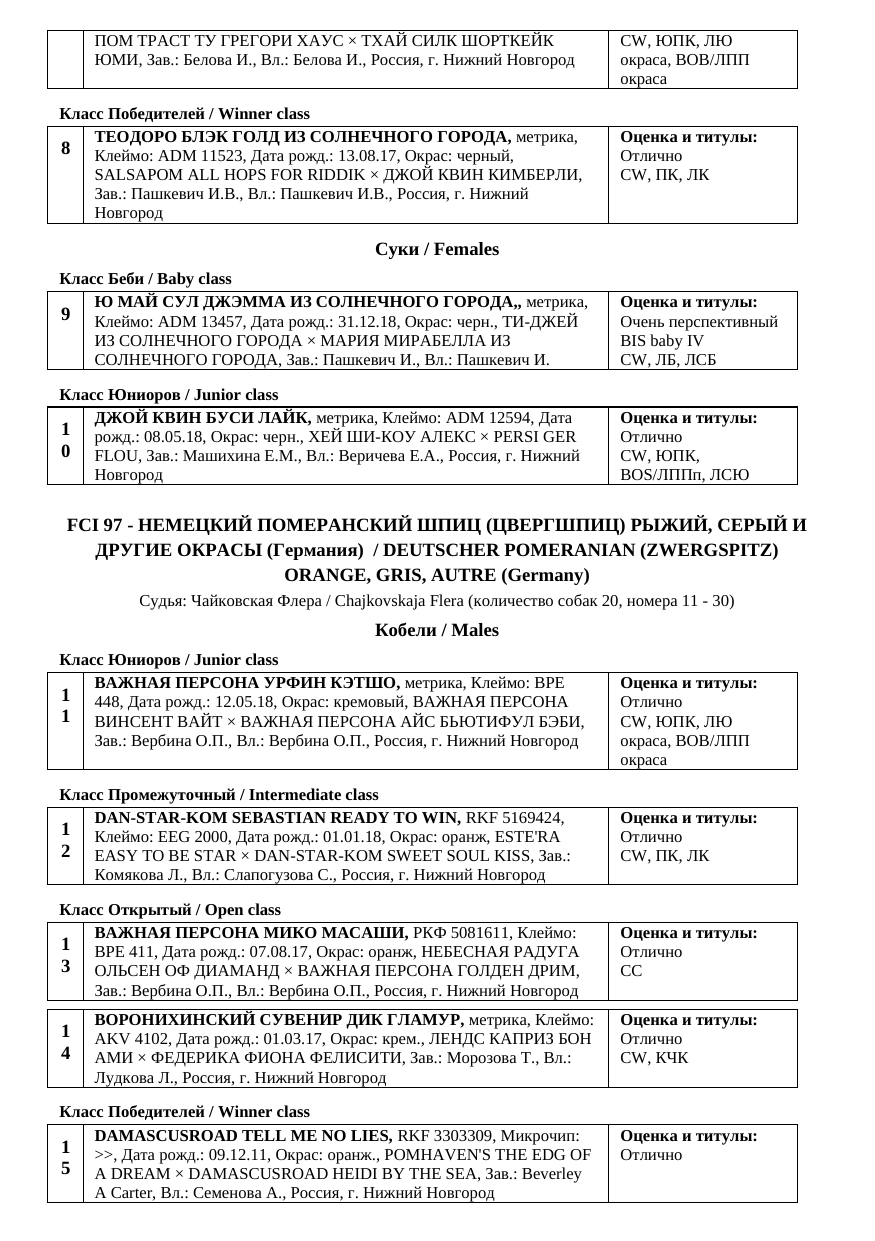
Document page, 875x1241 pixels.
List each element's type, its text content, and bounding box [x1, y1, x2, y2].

table_header 13 [48, 923, 83, 999]
text Класс Промежуточный / Intermediate class [59, 784, 815, 804]
table_header 8 [48, 127, 83, 222]
table_header ВАЖНАЯ ПЕРСОНА УРФИН КЭТШО, метрика, Клеймо: ВРЕ 448, Дата рожд.: 12.05.18, Окрас: кремовый, ВАЖНАЯ ПЕРСОНА ВИНСЕНТ ВАЙТ × ВАЖНАЯ ПЕРСОНА АЙС БЬЮТИФУЛ БЭБИ, Зав.: Вербина О.П., Вл.: Вербина О.П., Россия, г. Нижний Новгород [84, 673, 608, 769]
table_header DAMASCUSROAD TELL ME NO LIES, RKF 3303309, Микрочип: >>, Дата рожд.: 09.12.11, Окрас: оранж., POMHAVEN'S THE EDG OF A DREAM × DAMASCUSROAD HEIDI BY THE SEA, Зав.: Beverley A Carter, Вл.: Семенова А., Россия, г. Нижний Новгород [84, 1125, 608, 1202]
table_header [609, 31, 797, 88]
table_header Оценка и титулы: Отлично CW, ПК, ЛК [609, 808, 797, 884]
text Класс Победителей / Winner class [59, 1102, 815, 1121]
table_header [84, 31, 608, 88]
text Класс Юниоров / Junior class [59, 650, 815, 669]
table_header Оценка и титулы: Отлично CW, ЮПК, ЛЮ окраса, BOB/ЛПП окраса [609, 673, 797, 769]
text Класс Юниоров / Junior class [59, 384, 815, 404]
text Суки / Females [59, 238, 815, 260]
text Класс Победителей / Winner class [59, 104, 815, 123]
table_header Оценка и титулы: Отлично CW, ЮПК, BOS/ЛППп, ЛСЮ [609, 408, 797, 484]
table_header 7 [48, 31, 83, 88]
table_header Оценка и титулы: Отлично [609, 1125, 797, 1202]
table_header 10 [48, 408, 83, 484]
table_header 15 [48, 1125, 83, 1202]
table_header Оценка и титулы: Отлично СС [609, 923, 797, 999]
table_header 14 [48, 1010, 83, 1087]
table_header ВОРОНИХИНСКИЙ СУВЕНИР ДИК ГЛАМУР, метрика, Клеймо: AKV 4102, Дата рожд.: 01.03.17, Окрас: крем., ЛЕНДС КАПРИЗ БОН АМИ × ФЕДЕРИКА ФИОНА ФЕЛИСИТИ, Зав.: Морозова Т., Вл.: Лудкова Л., Россия, г. Нижний Новгород [84, 1010, 608, 1087]
text FCI 97 - НЕМЕЦКИЙ ПОМЕРАНСКИЙ ШПИЦ (ЦВЕРГШПИЦ) РЫЖИЙ, СЕРЫЙ И ДРУГИЕ ОКРАСЫ (Германия) / DEUTSCHER POMERANIAN (ZWERGSPITZ) ORANGE, GRIS, AUTRE (Germany) [59, 514, 815, 586]
table_header ТЕОДОРО БЛЭК ГОЛД ИЗ СОЛНЕЧНОГО ГОРОДА, метрика, Клеймо: ADM 11523, Дата рожд.: 13.08.17, Окрас: черный, SALSAPOM ALL HOPS FOR RIDDIK × ДЖОЙ КВИН КИМБЕРЛИ, Зав.: Пашкевич И.В., Вл.: Пашкевич И.В., Россия, г. Нижний Новгород [84, 127, 608, 222]
text Класс Беби / Baby class [59, 269, 815, 288]
table_header Ю МАЙ СУЛ ДЖЭММА ИЗ СОЛНЕЧНОГО ГОРОДА,, метрика, Клеймо: ADM 13457, Дата рожд.: 31.12.18, Окрас: черн., ТИ-ДЖЕЙ ИЗ СОЛНЕЧНОГО ГОРОДА × МАРИЯ МИРАБЕЛЛА ИЗ СОЛНЕЧНОГО ГОРОДА, Зав.: Пашкевич И., Вл.: Пашкевич И. [84, 292, 608, 369]
table_header 9 [48, 292, 83, 369]
table_header Оценка и титулы: Отлично CW, ПК, ЛК [609, 127, 797, 222]
table_header 11 [48, 673, 83, 769]
table_header Оценка и титулы: Отлично CW, КЧК [609, 1010, 797, 1087]
text Судья: Чайковская Флера / Chajkovskaja Flera (количество собак 20, номера 11 - 30) [59, 591, 815, 610]
table_header ВАЖНАЯ ПЕРСОНА МИКО МАСАШИ, РКФ 5081611, Клеймо: ВРЕ 411, Дата рожд.: 07.08.17, Окрас: оранж, НЕБЕСНАЯ РАДУГА ОЛЬСЕН ОФ ДИАМАНД × ВАЖНАЯ ПЕРСОНА ГОЛДЕН ДРИМ, Зав.: Вербина О.П., Вл.: Вербина О.П., Россия, г. Нижний Новгород [84, 923, 608, 999]
text Кобели / Males [59, 619, 815, 641]
table_header ДЖОЙ КВИН БУСИ ЛАЙК, метрика, Клеймо: ADM 12594, Дата рожд.: 08.05.18, Окрас: черн., ХЕЙ ШИ-КОУ АЛЕКС × PERSI GER FLOU, Зав.: Машихина Е.М., Вл.: Веричева Е.А., Россия, г. Нижний Новгород [84, 408, 608, 484]
text Класс Открытый / Open class [59, 900, 815, 919]
table_header 12 [48, 808, 83, 884]
table_header DAN-STAR-KOM SEBASTIAN READY TO WIN, RKF 5169424, Клеймо: EEG 2000, Дата рожд.: 01.01.18, Окрас: оранж, ESTE'RA EASY TO BE STAR × DAN-STAR-KOM SWEET SOUL KISS, Зав.: Комякова Л., Вл.: Слапогузова С., Россия, г. Нижний Новгород [84, 808, 608, 884]
table_header Оценка и титулы: Очень перспективный BIS baby IV CW, ЛБ, ЛСБ [609, 292, 797, 369]
